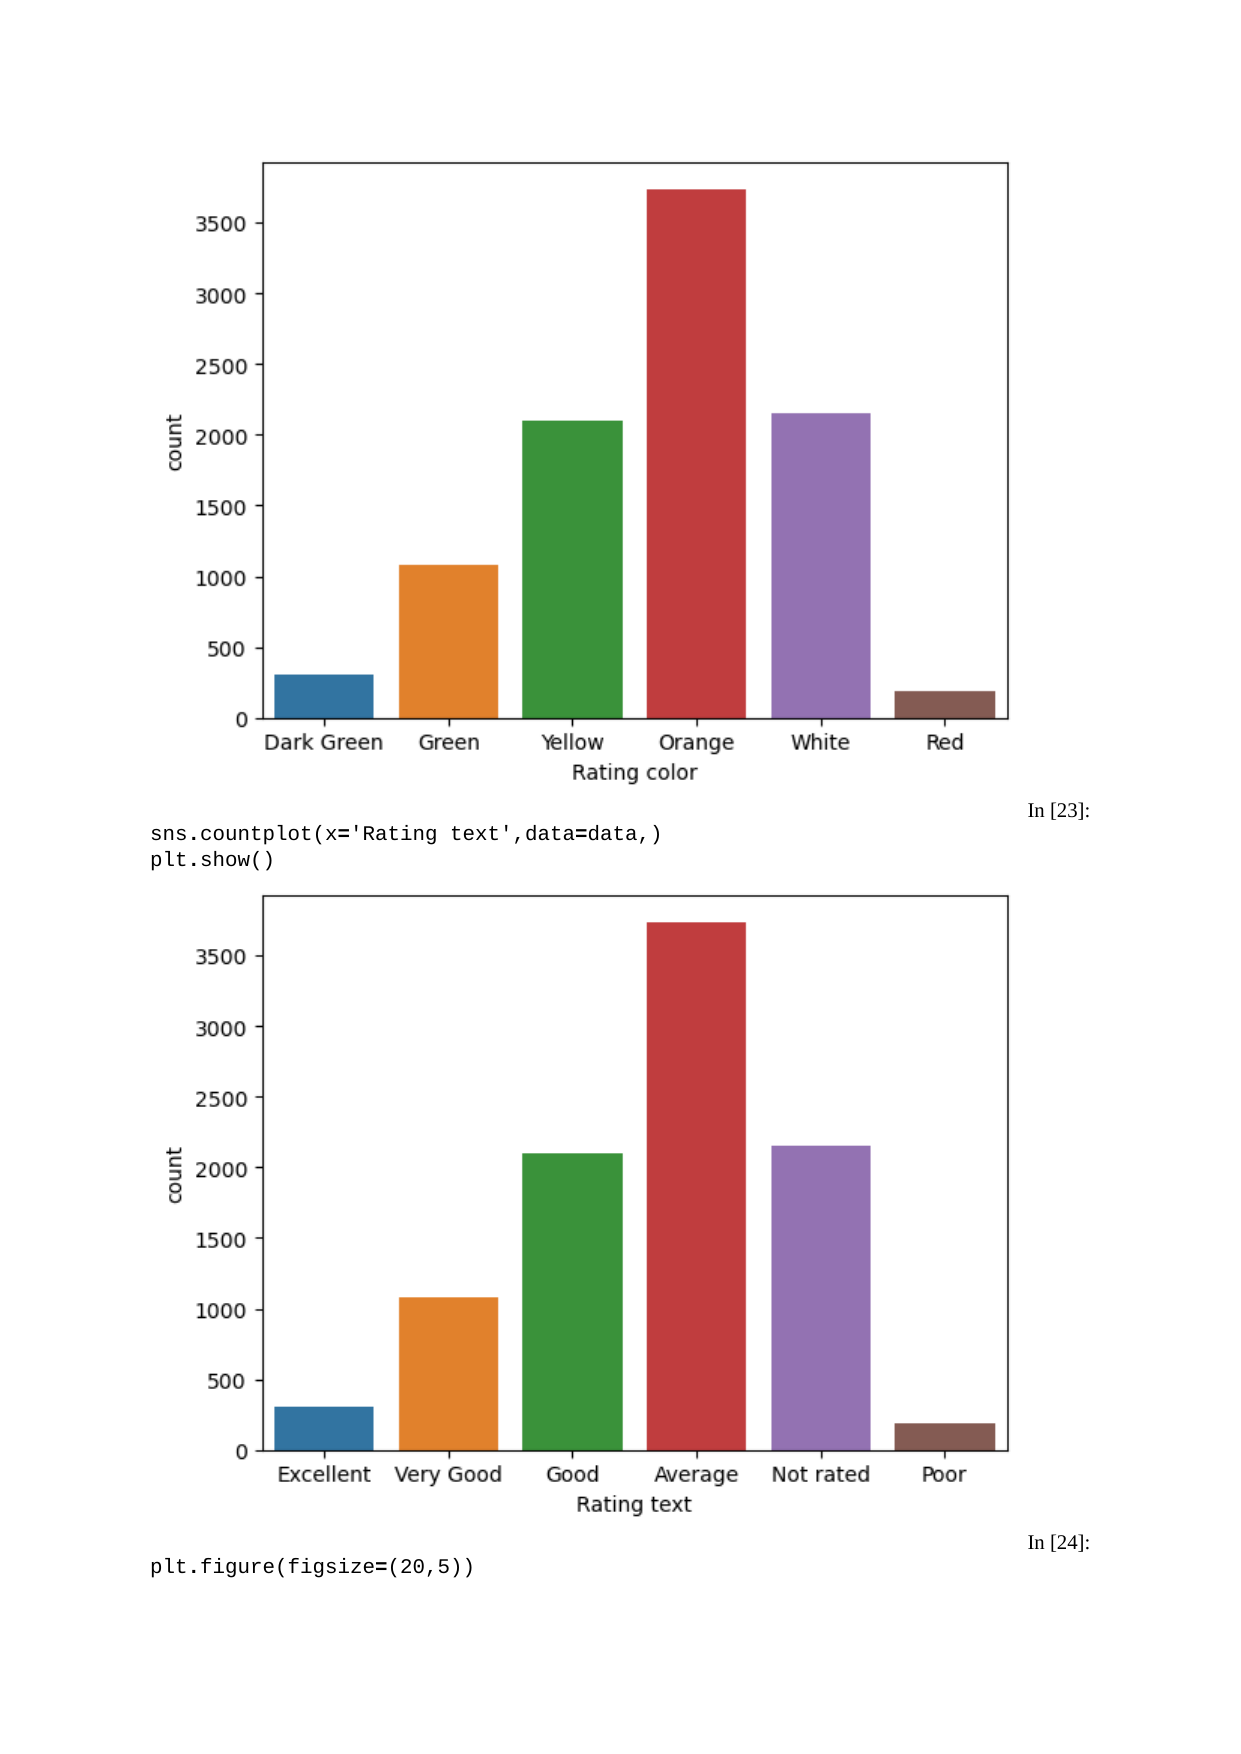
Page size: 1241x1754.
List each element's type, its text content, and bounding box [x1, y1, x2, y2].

text sns.countplot(x='Rating text',data=data,) [150, 822, 1090, 847]
text In [24]: [150, 1530, 1090, 1554]
text In [23]: [150, 797, 1090, 822]
text plt.show() [150, 847, 1090, 872]
text plt.figure(figsize=(20,5)) [150, 1554, 1090, 1579]
picture [150, 150, 1021, 798]
picture [150, 882, 1021, 1530]
